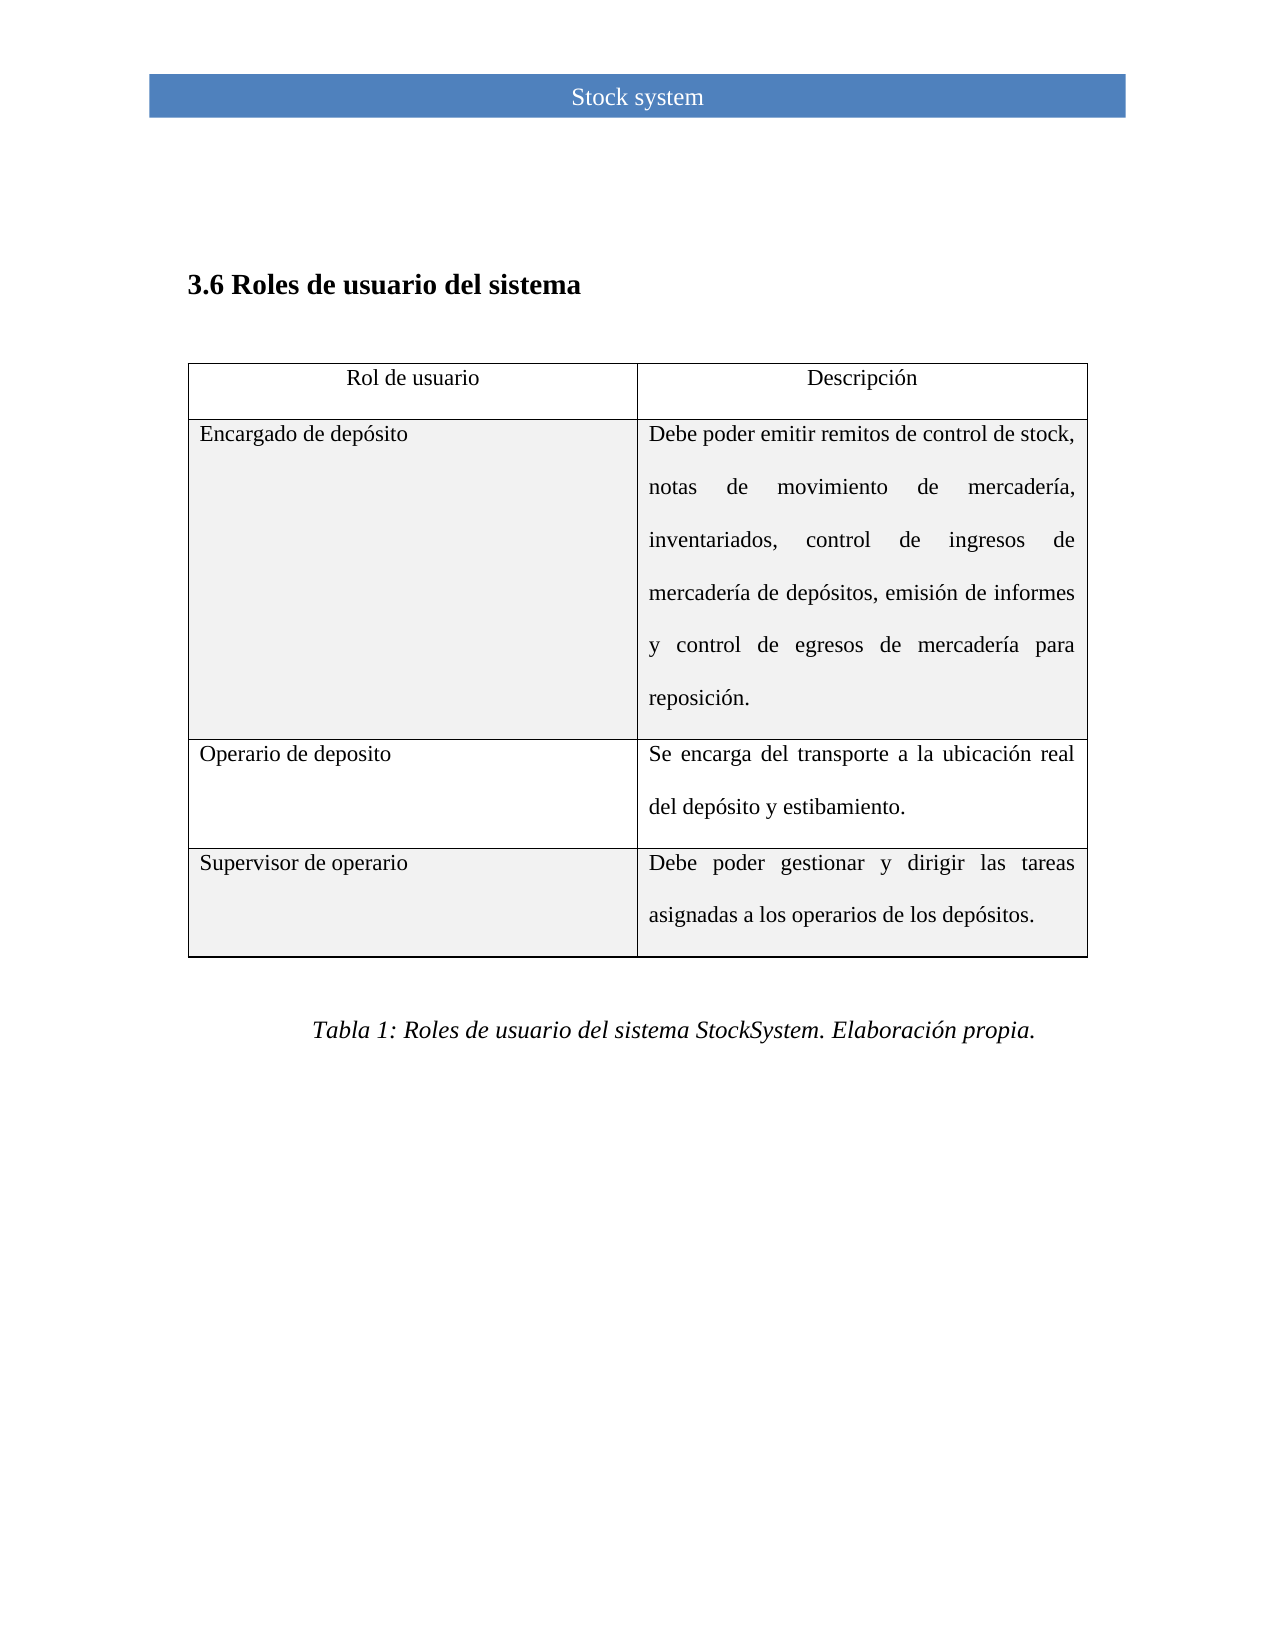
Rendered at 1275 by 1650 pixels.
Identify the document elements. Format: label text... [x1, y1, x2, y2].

table_cell Encargado de depósito [189, 420, 637, 739]
table_cell Debe poder gestionar y dirigir las tareas asignadas a los operarios de los depósitos. [638, 849, 1087, 956]
table_cell Se encarga del transporte a la ubicación real del depósito y estibamiento. [638, 740, 1087, 848]
table_header Rol de usuario [189, 364, 637, 419]
table_header Descripción [638, 364, 1087, 419]
table_cell Operario de deposito [189, 740, 637, 848]
list Tabla 1: Roles de usuario del sistema StockSystem. Elaboración propia. [187, 1015, 1087, 1044]
table_cell Supervisor de operario [189, 849, 637, 956]
subtitle 3.6 Roles de usuario del sistema [187, 267, 1087, 301]
table_cell Debe poder emitir remitos de control de stock, notas de movimiento de mercadería, inventariados, control de ingresos de mercadería de depósitos, emisión de informes y control de egresos de mercadería para reposición. [638, 420, 1087, 739]
